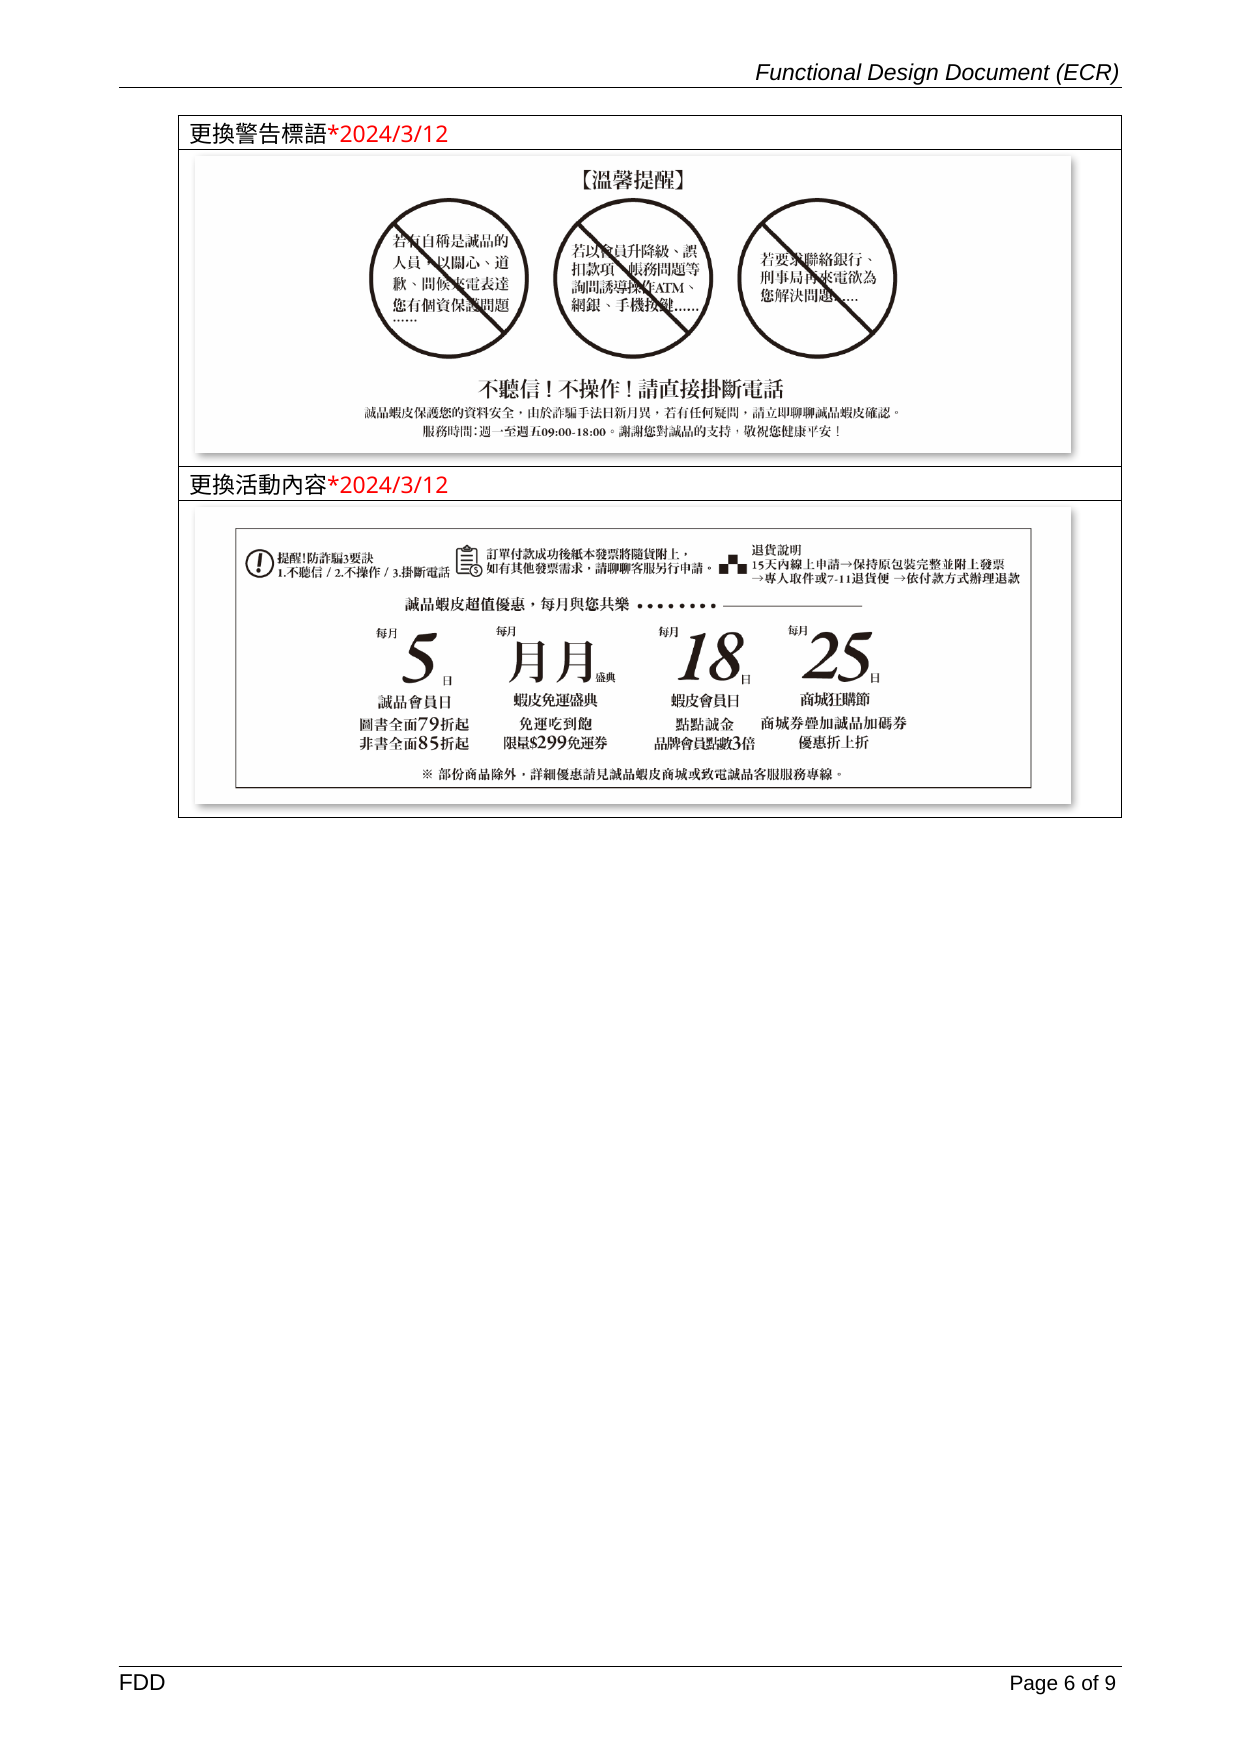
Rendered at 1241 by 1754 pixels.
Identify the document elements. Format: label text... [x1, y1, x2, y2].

picture [195, 507, 1071, 804]
picture [195, 156, 1071, 453]
table_cell [179, 150, 1121, 466]
table_cell 更換活動內容*2024/3/12 [179, 467, 1121, 500]
table_cell [179, 501, 1121, 817]
table_header 更換警告標語*2024/3/12 [179, 116, 1121, 149]
